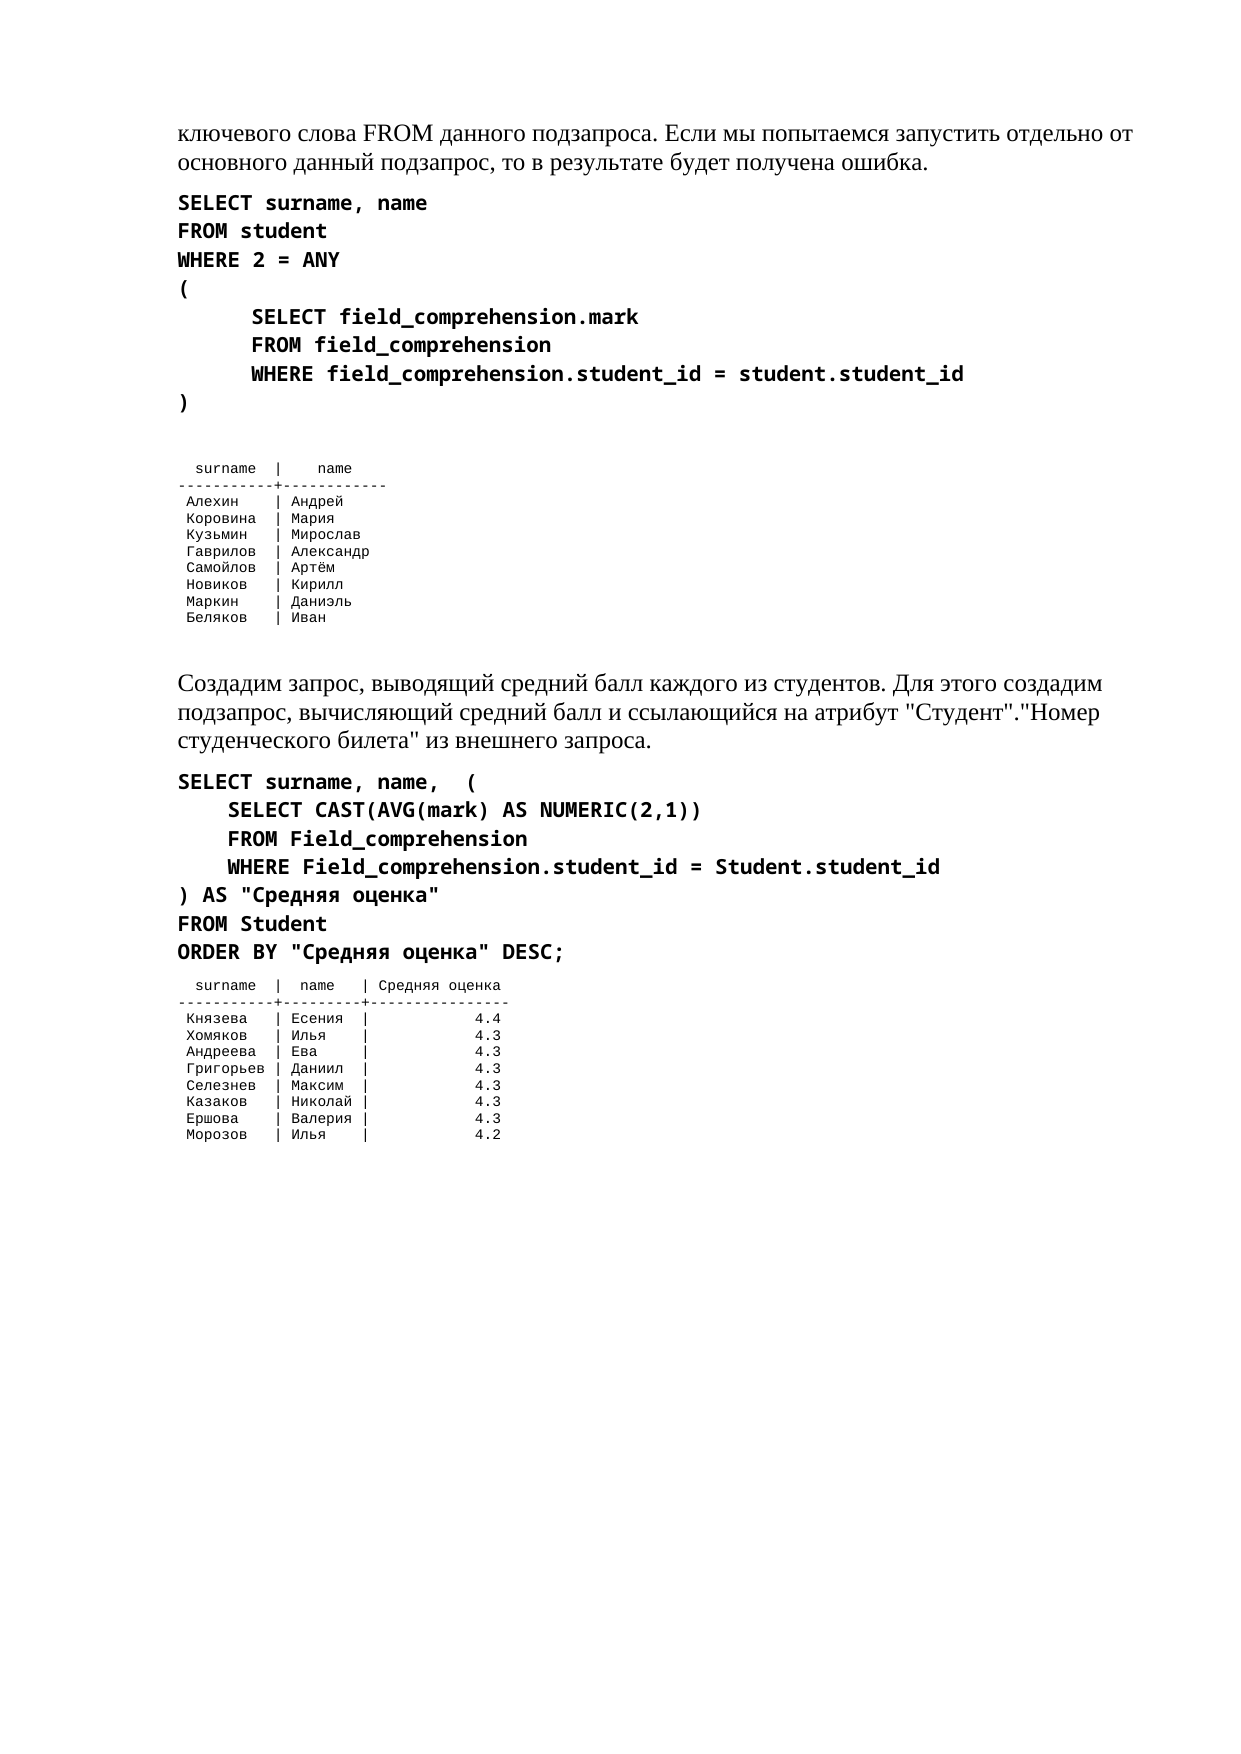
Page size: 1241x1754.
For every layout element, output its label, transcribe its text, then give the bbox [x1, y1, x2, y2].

text ) [177, 387, 1152, 416]
text surname | name | Средняя оценка [177, 978, 1152, 995]
text Беляков | Иван [177, 610, 1152, 627]
text WHERE Field_comprehension.student_id = Student.student_id [177, 852, 1152, 881]
text Коровина | Мария [177, 511, 1152, 527]
text Князева | Есения | 4.4 [177, 1012, 1152, 1028]
text WHERE 2 = ANY [177, 245, 1152, 273]
text Ершова | Валерия | 4.3 [177, 1111, 1152, 1127]
text ( [177, 273, 1152, 302]
text Казаков | Николай | 4.3 [177, 1094, 1152, 1111]
text surname | name [177, 461, 1152, 478]
text -----------+------------ [177, 478, 1152, 494]
text Григорьев | Даниил | 4.3 [177, 1061, 1152, 1078]
text Хомяков | Илья | 4.3 [177, 1028, 1152, 1045]
text Андреева | Ева | 4.3 [177, 1045, 1152, 1061]
text FROM student [177, 217, 1152, 245]
text Кузьмин | Мирослав [177, 527, 1152, 544]
text Создадим запрос, выводящий средний балл каждого из студентов. Для этого создадим подзапрос, вычисляющий средний балл и ссылающийся на атрибут "Студент"."Номер студенческого билета" из внешнего запроса. [177, 668, 1152, 754]
text FROM field_comprehension [177, 330, 1152, 359]
text WHERE field_comprehension.student_id = student.student_id [177, 359, 1152, 387]
text Гаврилов | Александр [177, 544, 1152, 561]
text SELECT field_comprehension.mark [177, 302, 1152, 330]
text Селезнев | Максим | 4.3 [177, 1078, 1152, 1094]
text Алехин | Андрей [177, 494, 1152, 511]
text Маркин | Даниэль [177, 594, 1152, 610]
text Морозов | Илья | 4.2 [177, 1127, 1152, 1144]
text FROM Field_comprehension [177, 824, 1152, 852]
text -----------+---------+---------------- [177, 995, 1152, 1012]
text ORDER BY "Средняя оценка" DESC; [177, 937, 1152, 966]
text SELECT CAST(AVG(mark) AS NUMERIC(2,1)) [177, 795, 1152, 824]
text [177, 118, 1152, 176]
text FROM Student [177, 909, 1152, 937]
text SELECT surname, name [177, 188, 1152, 217]
text Новиков | Кирилл [177, 577, 1152, 594]
text Самойлов | Артём [177, 561, 1152, 577]
text ) AS "Средняя оценка" [177, 881, 1152, 909]
text SELECT surname, name, ( [177, 767, 1152, 795]
